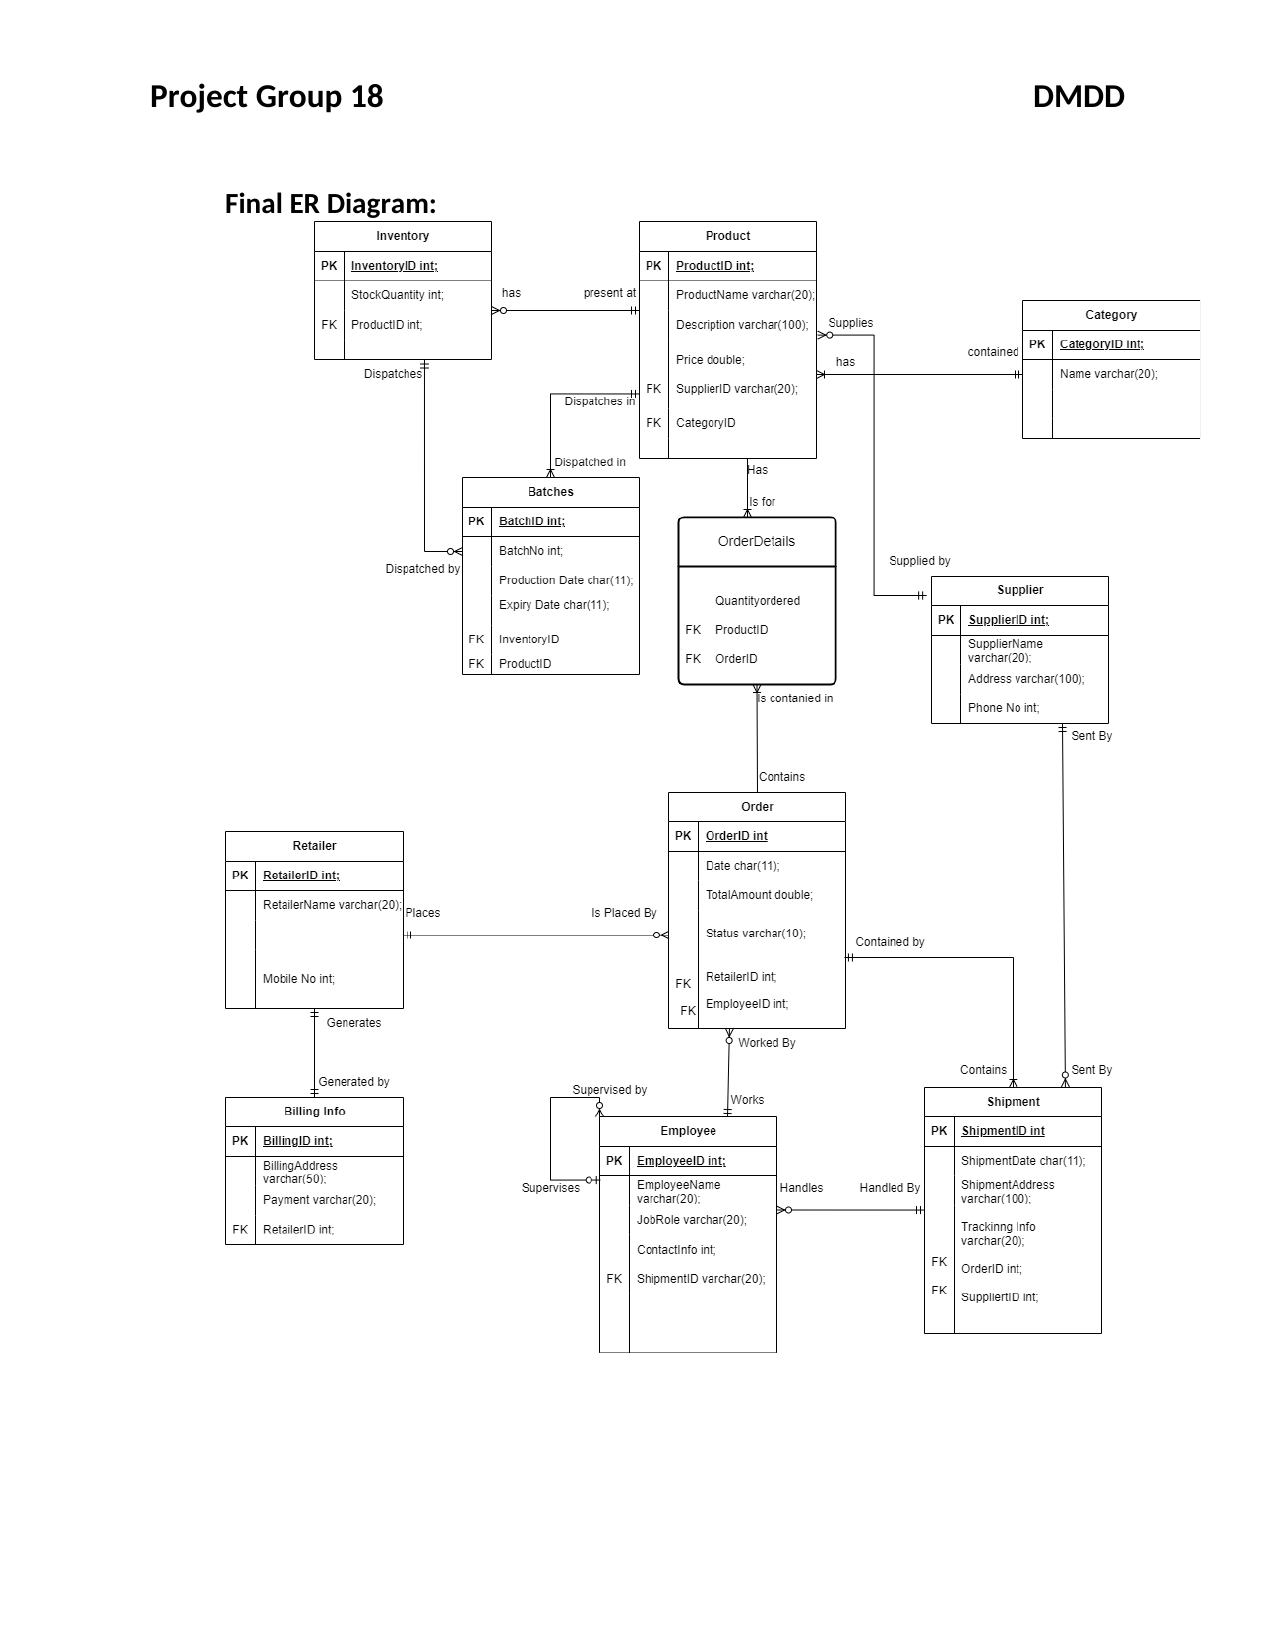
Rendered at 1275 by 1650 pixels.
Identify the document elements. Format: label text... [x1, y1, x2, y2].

picture [225, 221, 1200, 1353]
list Final ER Diagram: [225, 186, 1125, 221]
